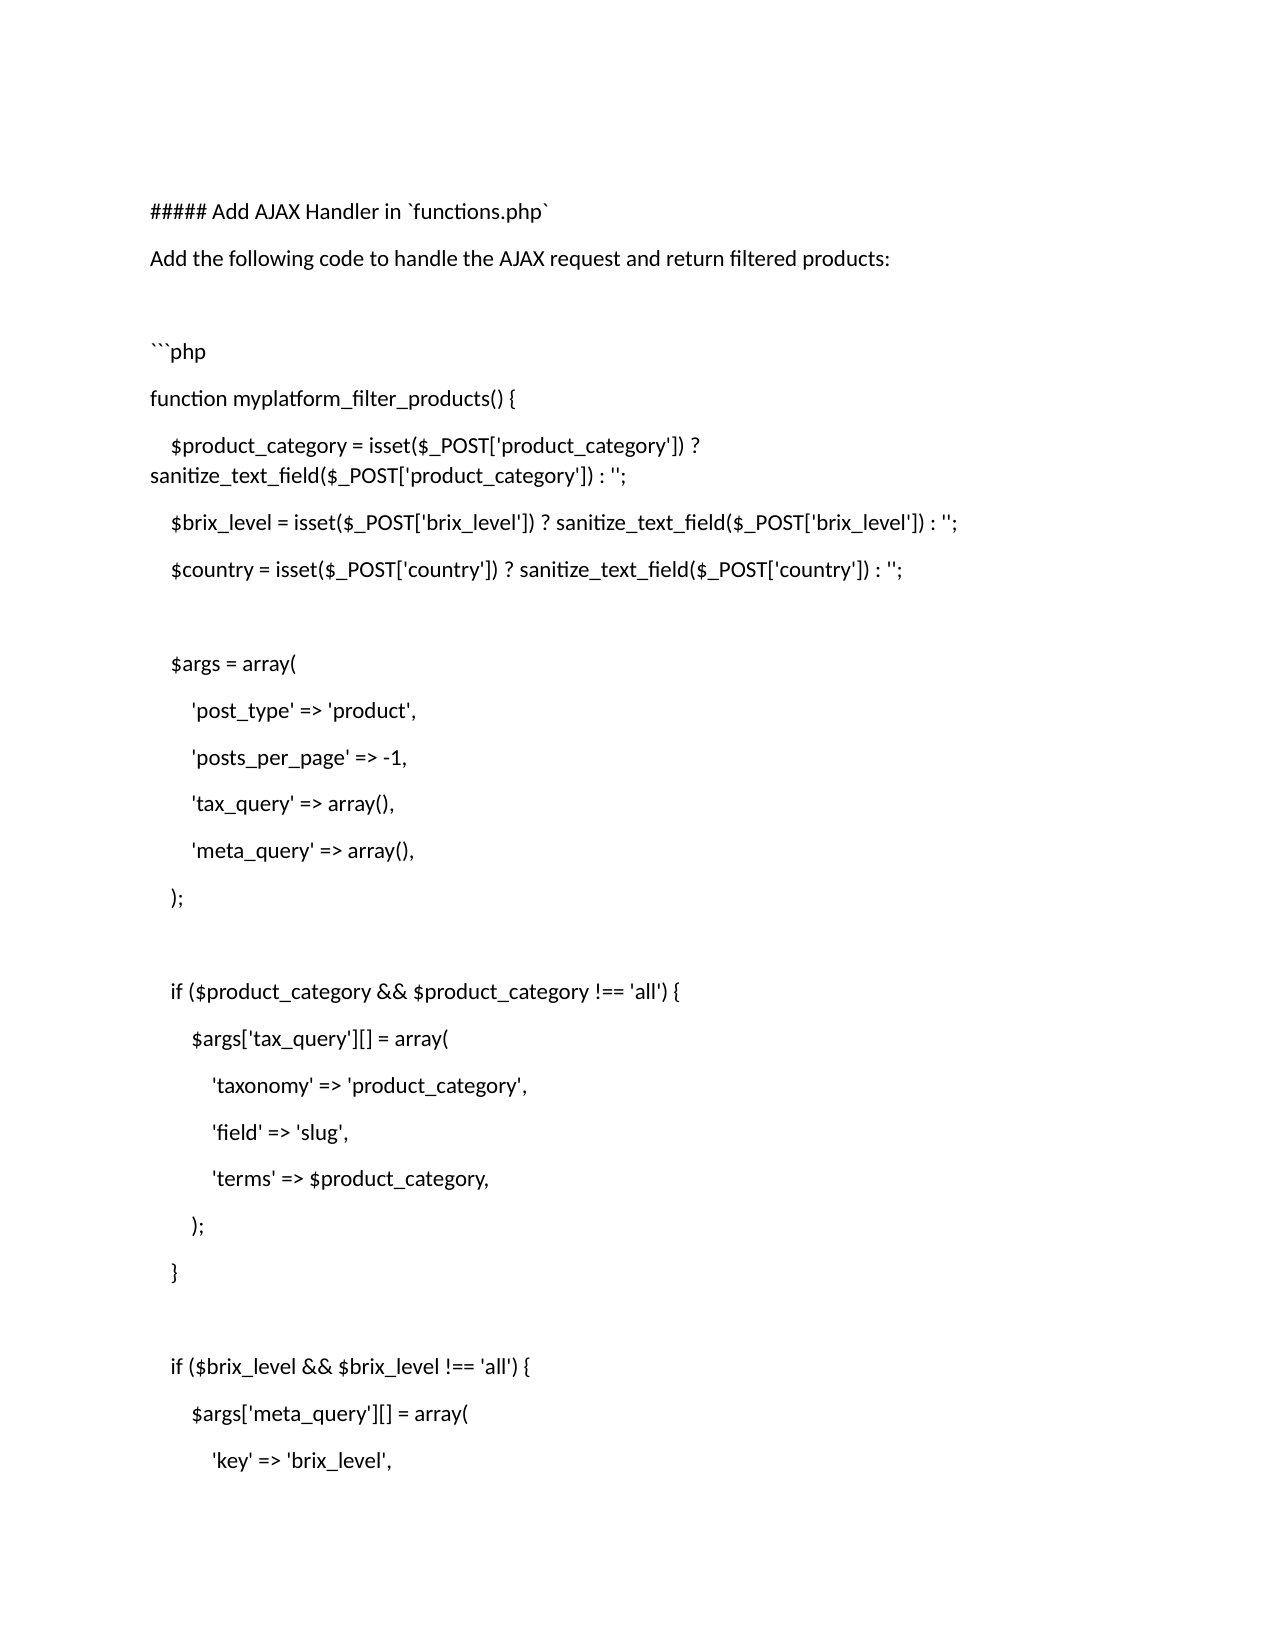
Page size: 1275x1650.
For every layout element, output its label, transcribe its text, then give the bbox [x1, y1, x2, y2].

text Add the following code to handle the AJAX request and return filtered products: [150, 244, 1125, 272]
text 'field' => 'slug', [150, 1118, 1125, 1146]
text ); [150, 883, 1125, 911]
text function myplatform_filter_products() { [150, 384, 1125, 412]
text 'post_type' => 'product', [150, 696, 1125, 724]
text $brix_level = isset($_POST['brix_level']) ? sanitize_text_field($_POST['brix_level']) : ''; [150, 508, 1125, 536]
text 'terms' => $product_category, [150, 1164, 1125, 1193]
text $country = isset($_POST['country']) ? sanitize_text_field($_POST['country']) : ''; [150, 555, 1125, 583]
text if ($brix_level && $brix_level !== 'all') { [150, 1352, 1125, 1380]
text ##### Add AJAX Handler in `functions.php` [150, 197, 1125, 225]
text $args = array( [150, 649, 1125, 677]
text 'meta_query' => array(), [150, 836, 1125, 864]
text $args['tax_query'][] = array( [150, 1024, 1125, 1052]
text 'taxonomy' => 'product_category', [150, 1071, 1125, 1099]
text ); [150, 1211, 1125, 1239]
text 'posts_per_page' => -1, [150, 743, 1125, 771]
text $args['meta_query'][] = array( [150, 1399, 1125, 1427]
text $product_category = isset($_POST['product_category']) ? sanitize_text_field($_POST['product_category']) : ''; [150, 431, 1125, 489]
text 'tax_query' => array(), [150, 789, 1125, 818]
text ```php [150, 337, 1125, 366]
text 'key' => 'brix_level', [150, 1446, 1125, 1474]
text } [150, 1258, 1125, 1286]
text if ($product_category && $product_category !== 'all') { [150, 977, 1125, 1005]
